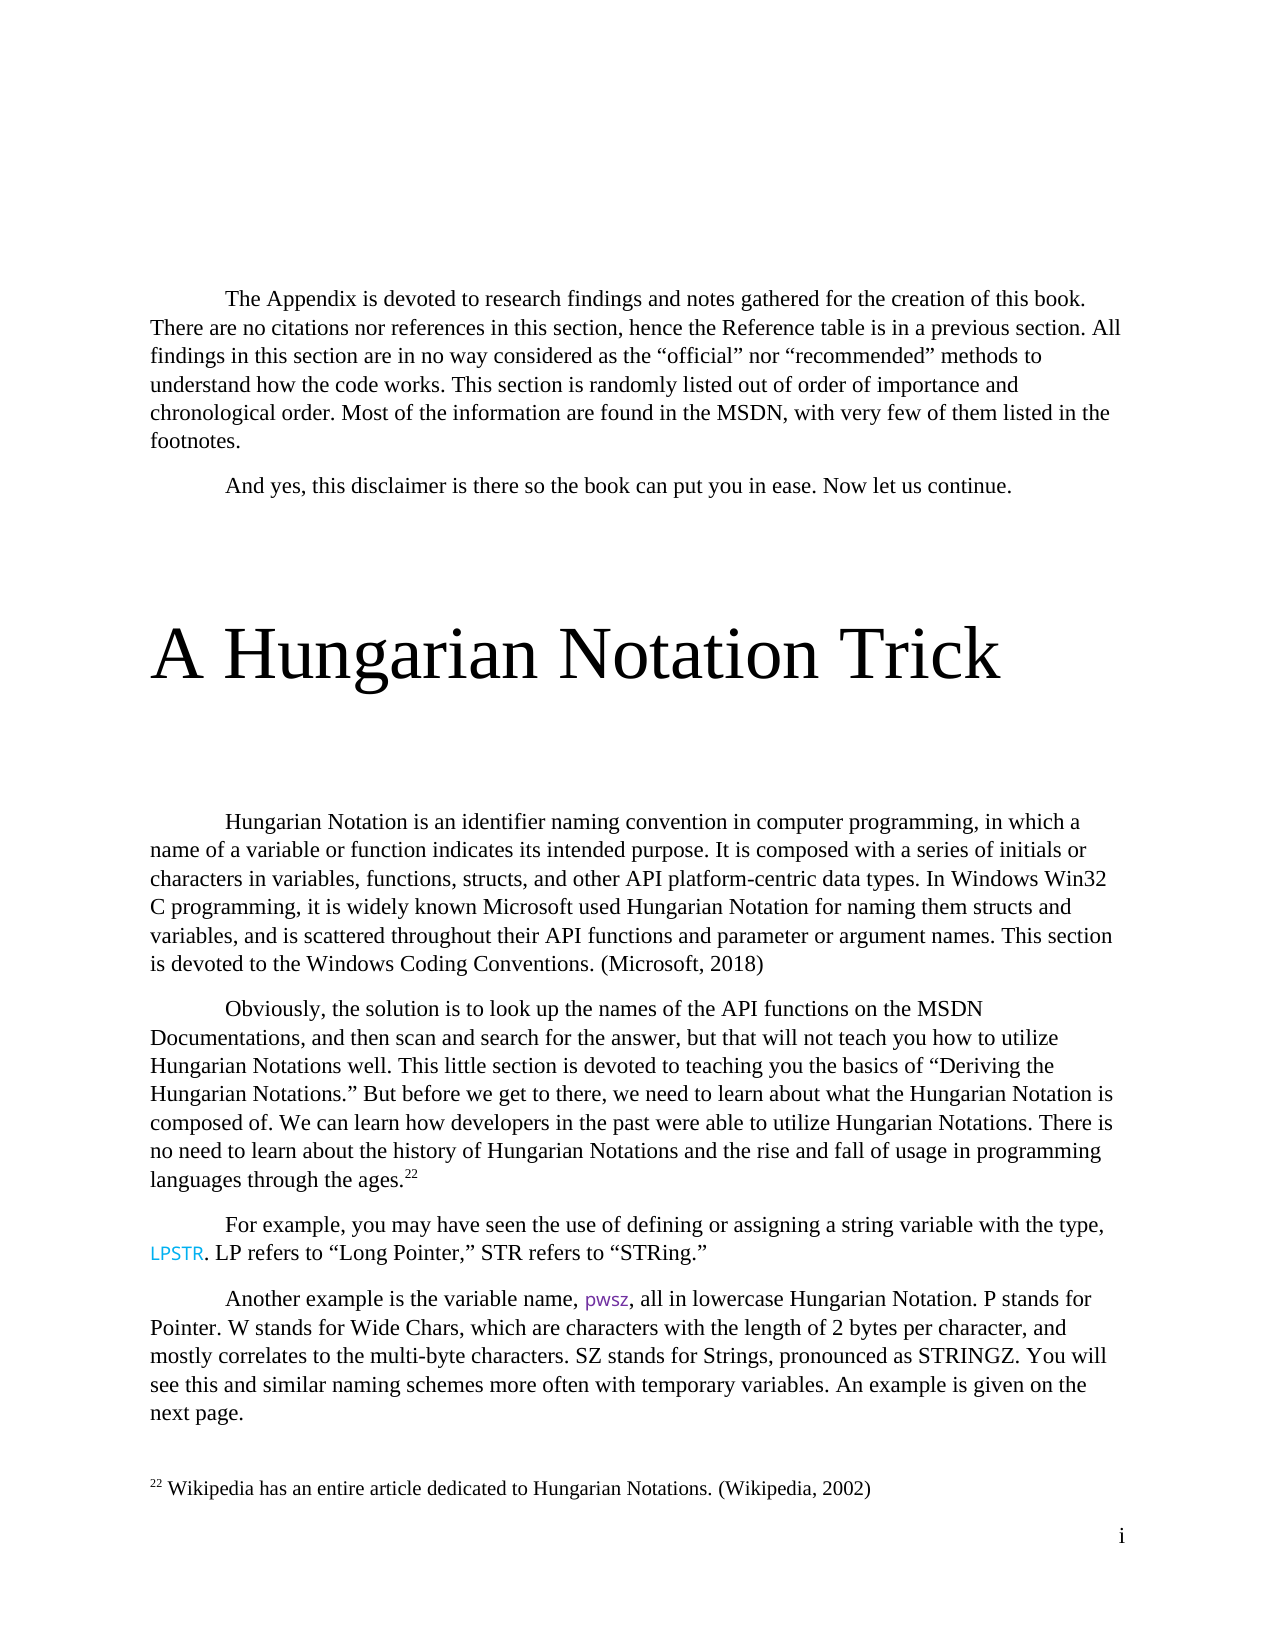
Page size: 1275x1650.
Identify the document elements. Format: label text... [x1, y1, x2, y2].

subtitle A Hungarian Notation Trick [150, 608, 1125, 694]
text Obviously, the solution is to look up the names of the API functions on the MSDN Documentations, and then scan and search for the answer, but that will not teach you how to utilize Hungarian Notations well. This little section is devoted to teaching you the basics of “Deriving the Hungarian Notations.” But before we get to there, we need to learn about what the Hungarian Notation is composed of. We can learn how developers in the past were able to utilize Hungarian Notations. There is no need to learn about the history of Hungarian Notations and the rise and fall of usage in programming languages through the ages. [150, 995, 1125, 1192]
text Another example is the variable name, pwsz, all in lowercase Hungarian Notation. P stands for Pointer. W stands for Wide Chars, which are characters with the length of 2 bytes per character, and mostly correlates to the multi-byte characters. SZ stands for Strings, pronounced as STRINGZ. You will see this and similar naming schemes more often with temporary variables. An example is given on the next page. [150, 1285, 1125, 1425]
text And yes, this disclaimer is there so the book can put you in ease. Now let us continue. [150, 473, 1125, 499]
text For example, you may have seen the use of defining or assigning a string variable with the type, LPSTR. LP refers to “Long Pointer,” STR refers to “STRing.” [150, 1211, 1125, 1266]
text Hungarian Notation is an identifier naming convention in computer programming, in which a name of a variable or function indicates its intended purpose. It is composed with a series of initials or characters in variables, functions, structs, and other API platform-centric data types. In Windows Win32 C programming, it is widely known Microsoft used Hungarian Notation for naming them structs and variables, and is scattered throughout their API functions and parameter or argument names. This section is devoted to the Windows Coding Conventions. [150, 808, 1125, 976]
text The Appendix is devoted to research findings and notes gathered for the creation of this book. There are no citations nor references in this section, hence the Reference table is in a previous section. All findings in this section are in no way considered as the “official” nor “recommended” methods to understand how the code works. This section is randomly listed out of order of importance and chronological order. Most of the information are found in the MSDN, with very few of them listed in the footnotes. [150, 285, 1125, 454]
